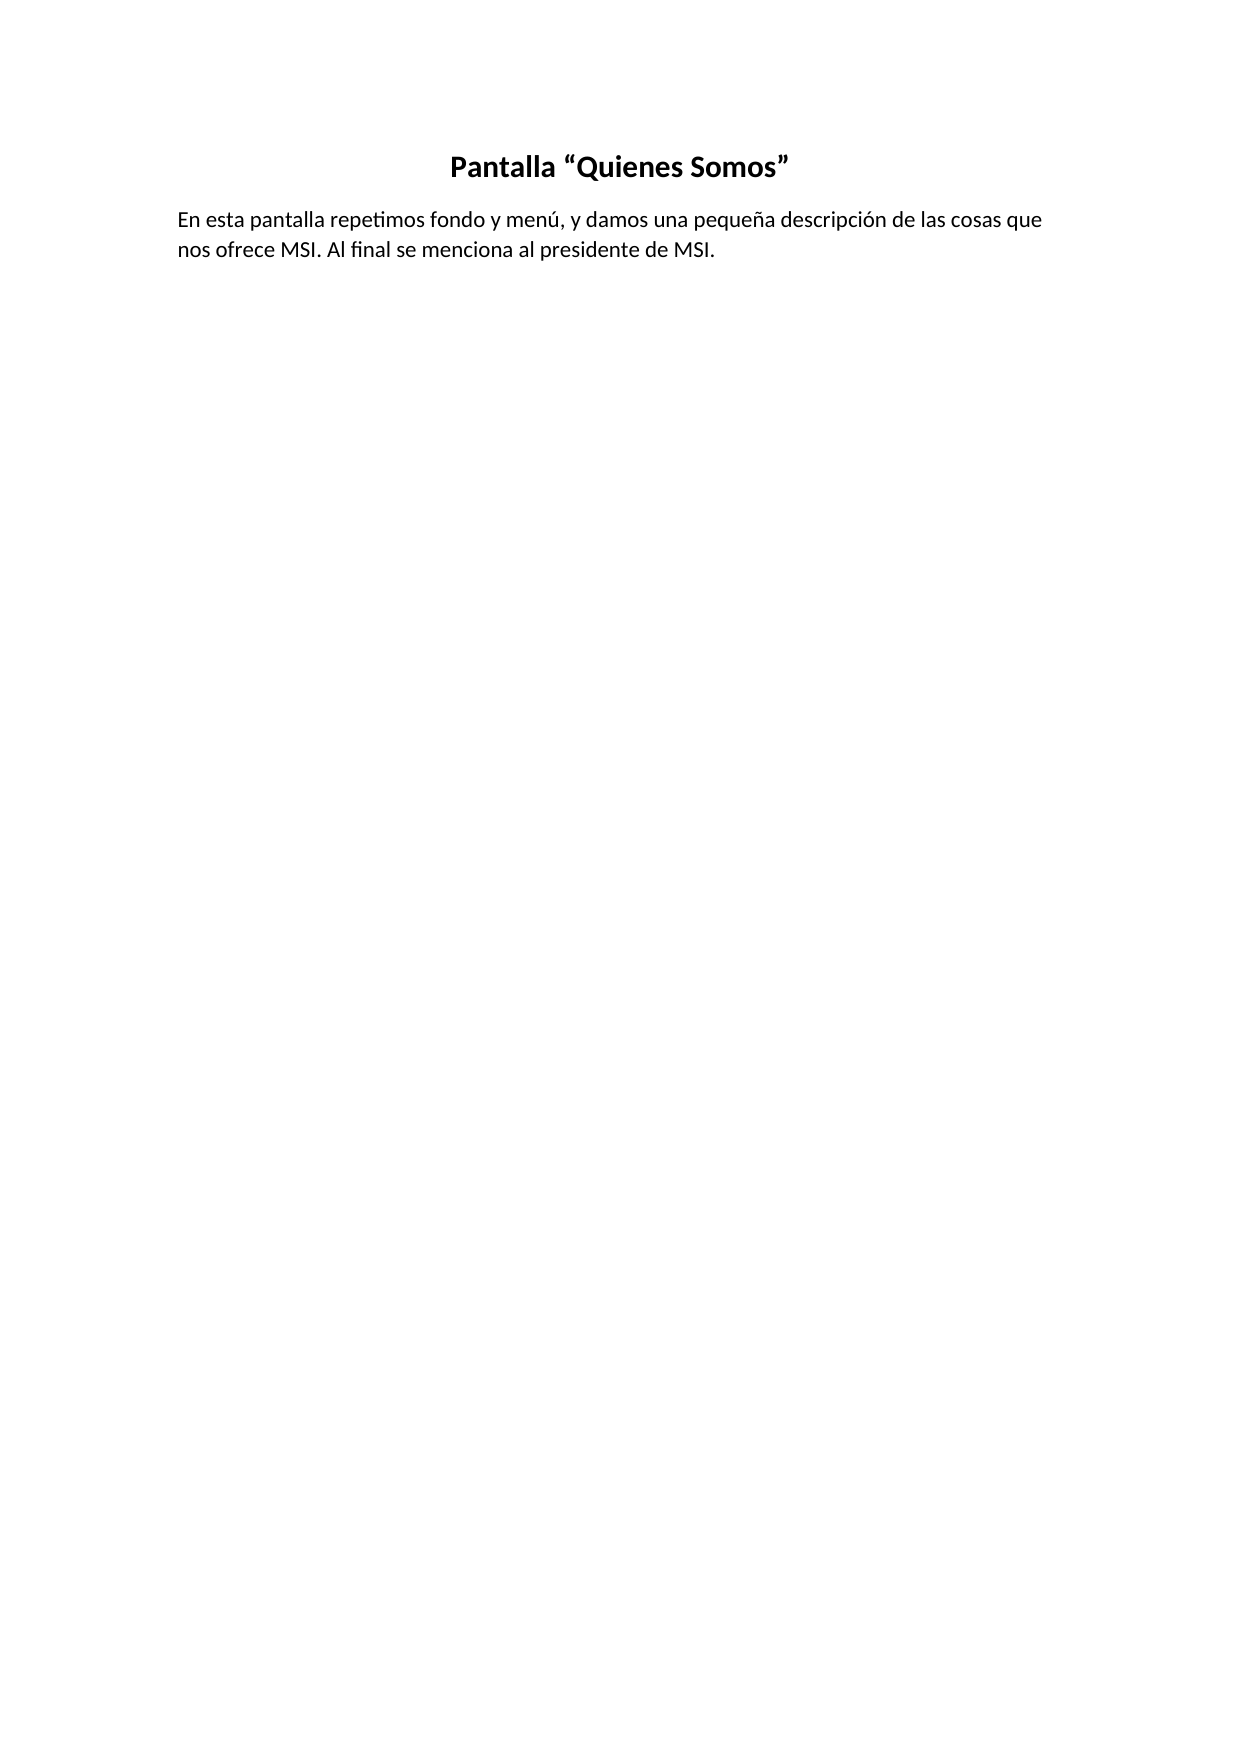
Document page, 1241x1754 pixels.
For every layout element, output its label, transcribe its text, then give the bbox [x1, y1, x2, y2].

text En esta pantalla repetimos fondo y menú, y damos una pequeña descripción de las cosas que nos ofrece MSI. Al final se menciona al presidente de MSI. [177, 205, 1063, 264]
text Pantalla “Quienes Somos” [177, 148, 1063, 186]
